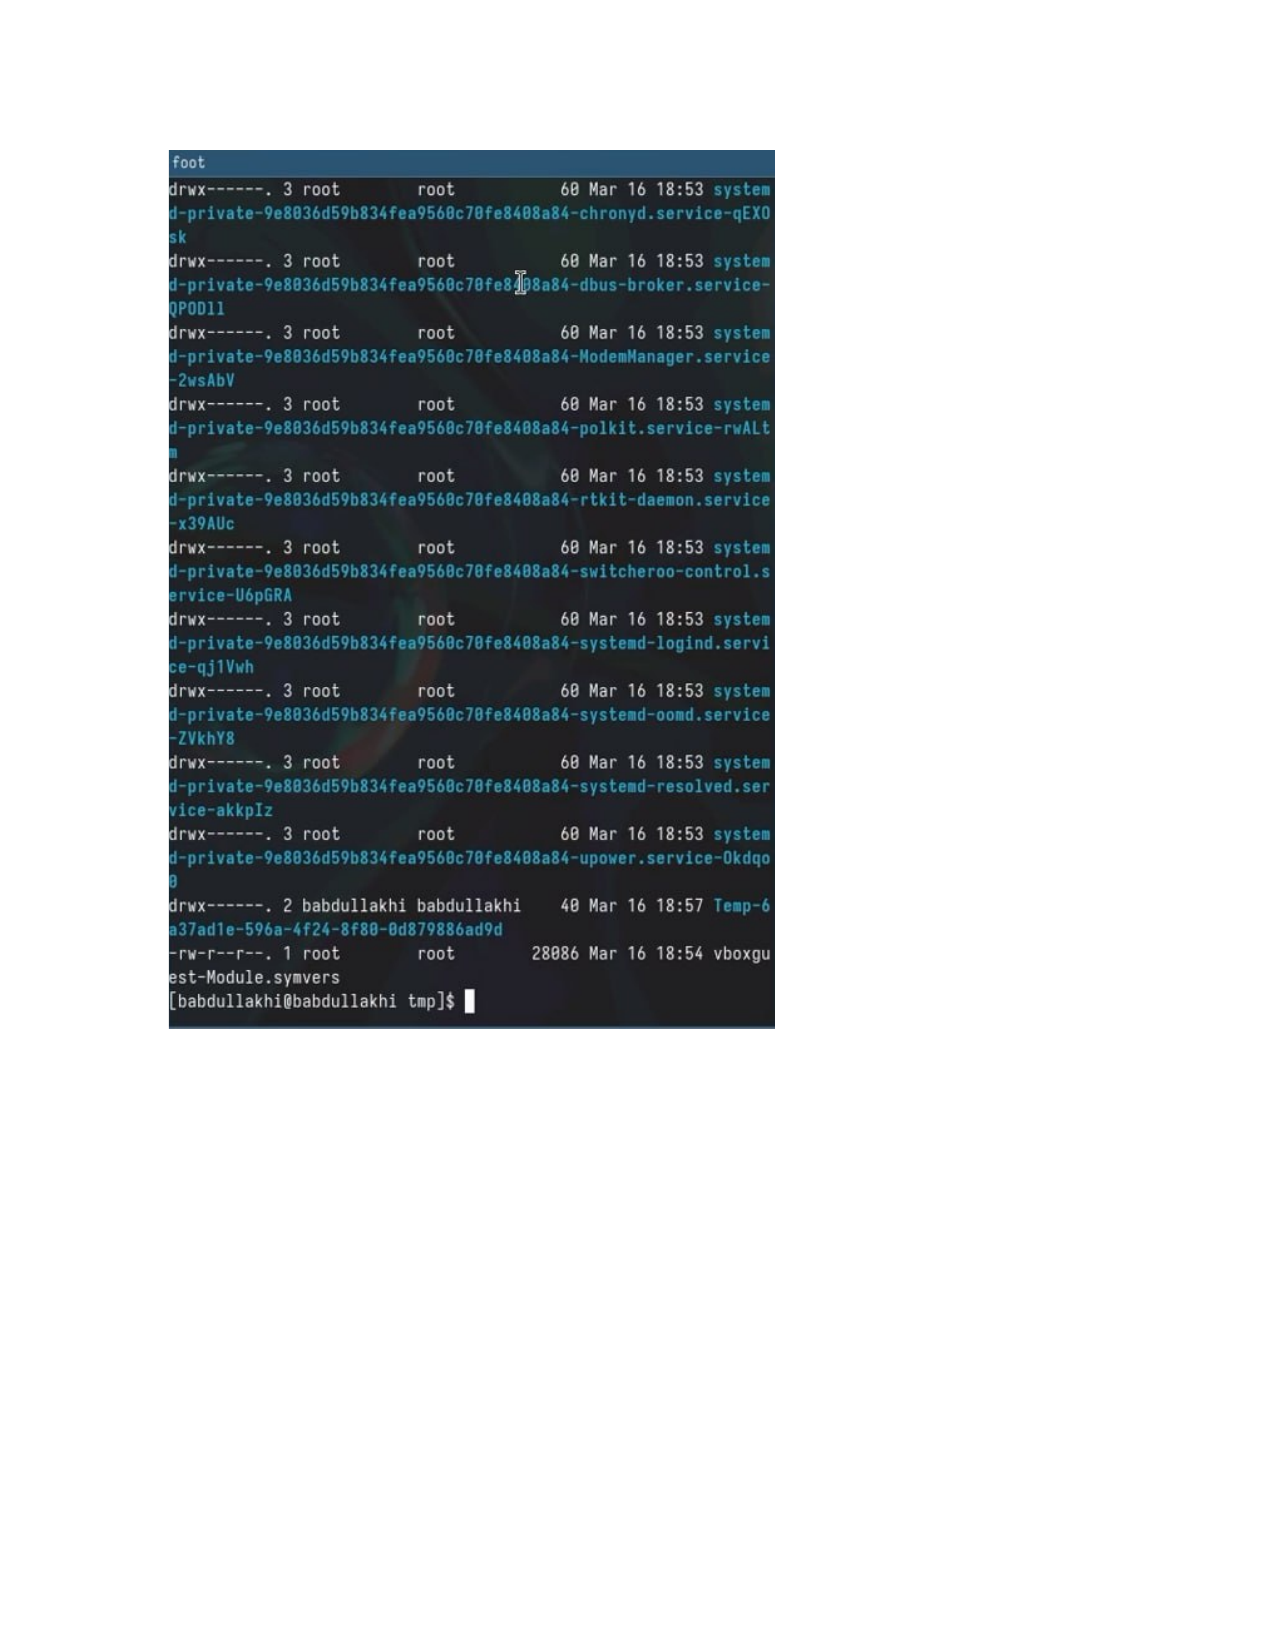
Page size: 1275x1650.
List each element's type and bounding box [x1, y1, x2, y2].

picture [168, 150, 775, 1029]
